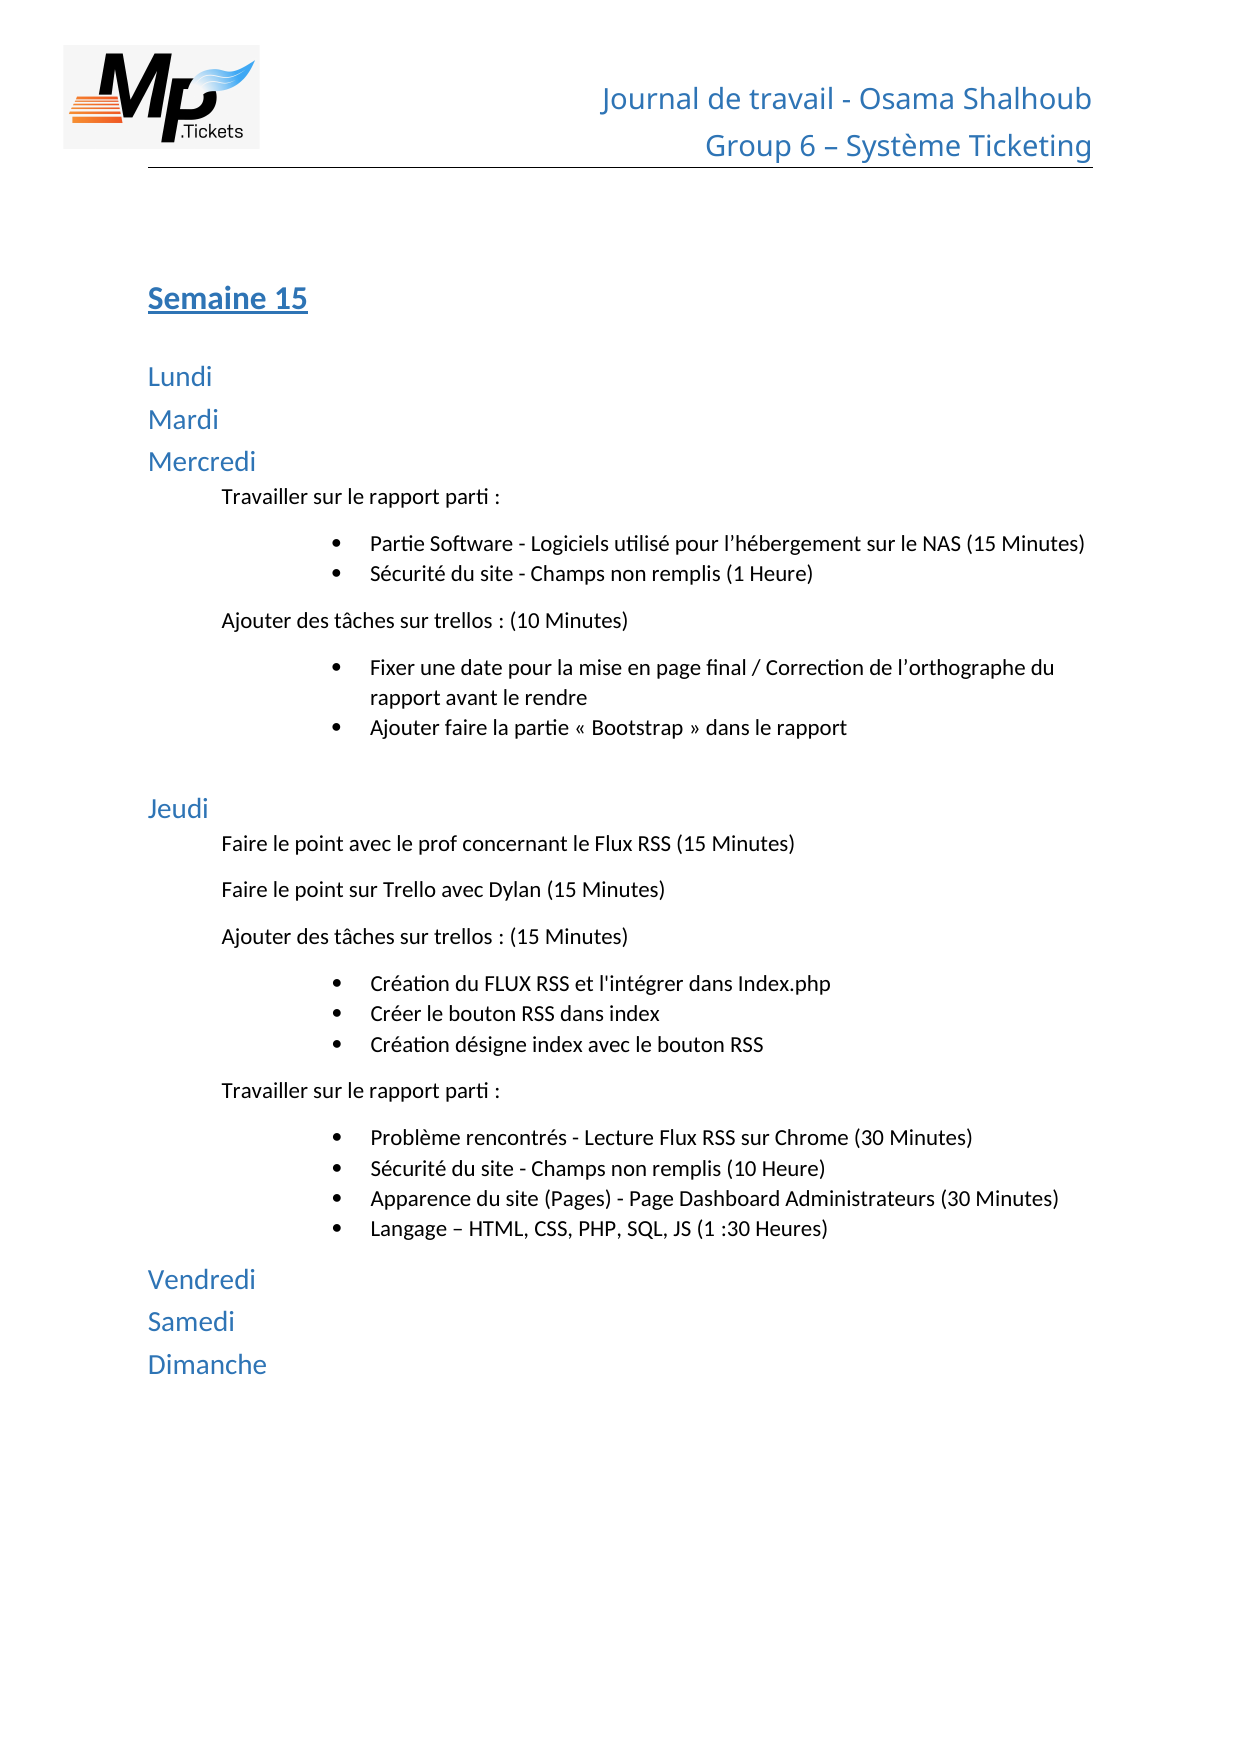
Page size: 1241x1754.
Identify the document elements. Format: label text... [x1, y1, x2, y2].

list Fixer une date pour la mise en page final / Correction de l’orthographe du rapport avant le rendre [332, 653, 1093, 711]
subtitle Mardi [148, 401, 1093, 436]
text Ajouter des tâches sur trellos : (10 Minutes) [221, 606, 1093, 634]
subtitle Semaine 15 [148, 277, 1093, 317]
list Création du FLUX RSS et l'intégrer dans Index.php [333, 969, 1093, 997]
subtitle Lundi [148, 358, 1093, 394]
list Ajouter faire la partie « Bootstrap » dans le rapport [332, 713, 1093, 741]
list Problème rencontrés - Lecture Flux RSS sur Chrome (30 Minutes) [333, 1123, 1093, 1151]
subtitle Samedi [148, 1303, 1093, 1339]
list Sécurité du site - Champs non remplis (1 Heure) [332, 559, 1093, 587]
list Sécurité du site - Champs non remplis (10 Heure) [333, 1154, 1093, 1182]
subtitle Dimanche [148, 1346, 1093, 1382]
text Travailler sur le rapport parti : [221, 482, 1093, 510]
list Apparence du site (Pages) - Page Dashboard Administrateurs (30 Minutes) [333, 1184, 1093, 1212]
text Faire le point avec le prof concernant le Flux RSS (15 Minutes) [221, 829, 1093, 857]
picture [63, 45, 260, 149]
subtitle Vendredi [148, 1261, 1093, 1297]
text Faire le point sur Trello avec Dylan (15 Minutes) [221, 876, 1093, 903]
list Création désigne index avec le bouton RSS [333, 1030, 1093, 1058]
subtitle Mercredi [148, 443, 1093, 479]
text Travailler sur le rapport parti : [221, 1077, 1093, 1104]
list Langage – HTML, CSS, PHP, SQL, JS (1 :30 Heures) [333, 1214, 1093, 1242]
text Ajouter des tâches sur trellos : (15 Minutes) [221, 922, 1093, 950]
list Créer le bouton RSS dans index [333, 999, 1093, 1027]
subtitle Jeudi [148, 790, 1093, 826]
list Partie Software - Logiciels utilisé pour l’hébergement sur le NAS (15 Minutes) [332, 529, 1093, 557]
